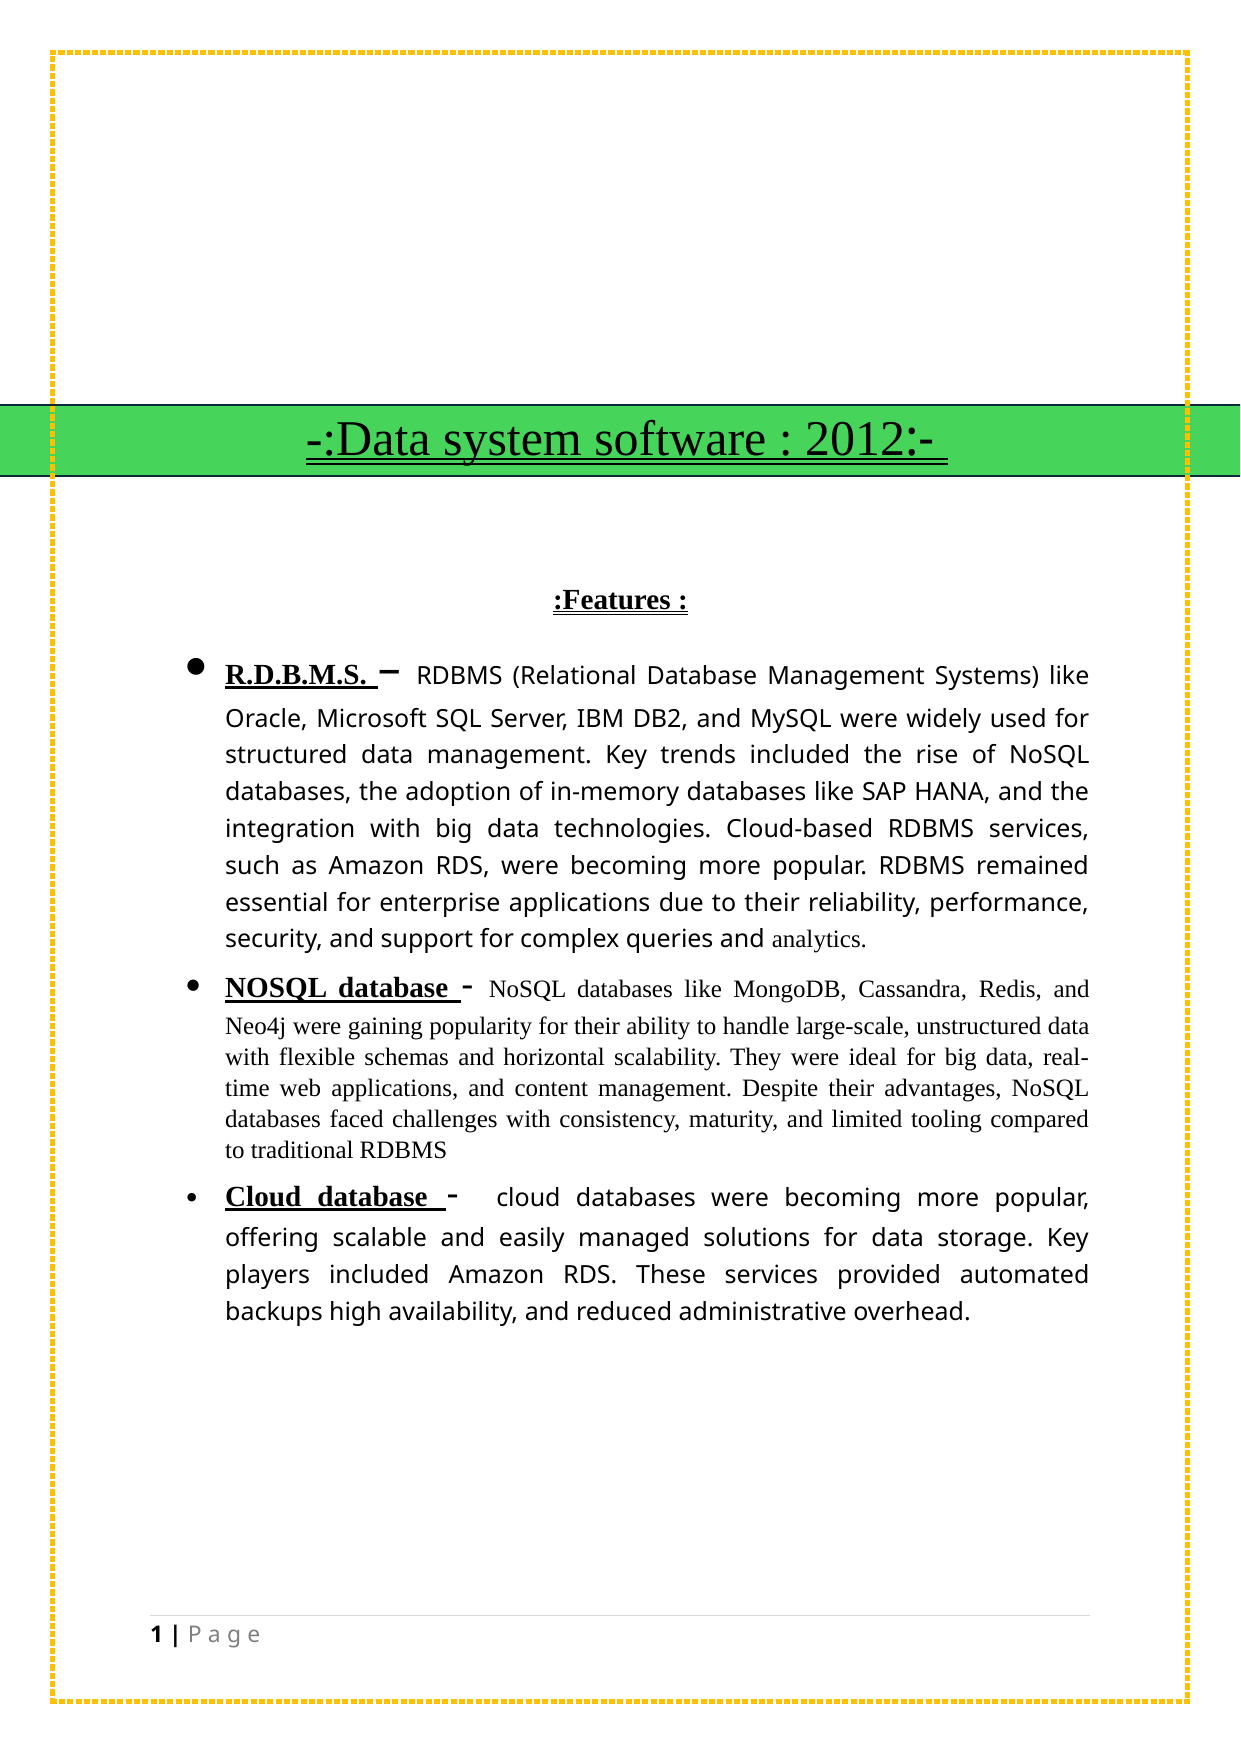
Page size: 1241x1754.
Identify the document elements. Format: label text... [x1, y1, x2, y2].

list R.D.B.M.S. – RDBMS (Relational Database Management Systems) like Oracle, Microsoft SQL Server, IBM DB2, and MySQL were widely used for structured data management. Key trends included the rise of NoSQL databases, the adoption of in-memory databases like SAP HANA, and the integration with big data technologies. Cloud-based RDBMS services, such as Amazon RDS, were becoming more popular. RDBMS remained essential for enterprise applications due to their reliability, performance, security, and support for complex queries and analytics. [187, 635, 1090, 955]
text :Features : [150, 582, 1090, 616]
list NOSQL database - NoSQL databases like MongoDB, Cassandra, Redis, and Neo4j were gaining popularity for their ability to handle large-scale, unstructured data with flexible schemas and horizontal scalability. They were ideal for big data, real-time web applications, and content management. Despite their advantages, NoSQL databases faced challenges with consistency, maturity, and limited tooling compared to traditional RDBMS [187, 958, 1090, 1164]
text -:Data system software : 2012:- [150, 402, 1090, 470]
list Cloud database - cloud databases were becoming more popular, offering scalable and easily managed solutions for data storage. Key players included Amazon RDS. These services provided automated backups high availability, and reduced administrative overhead. [187, 1166, 1090, 1328]
